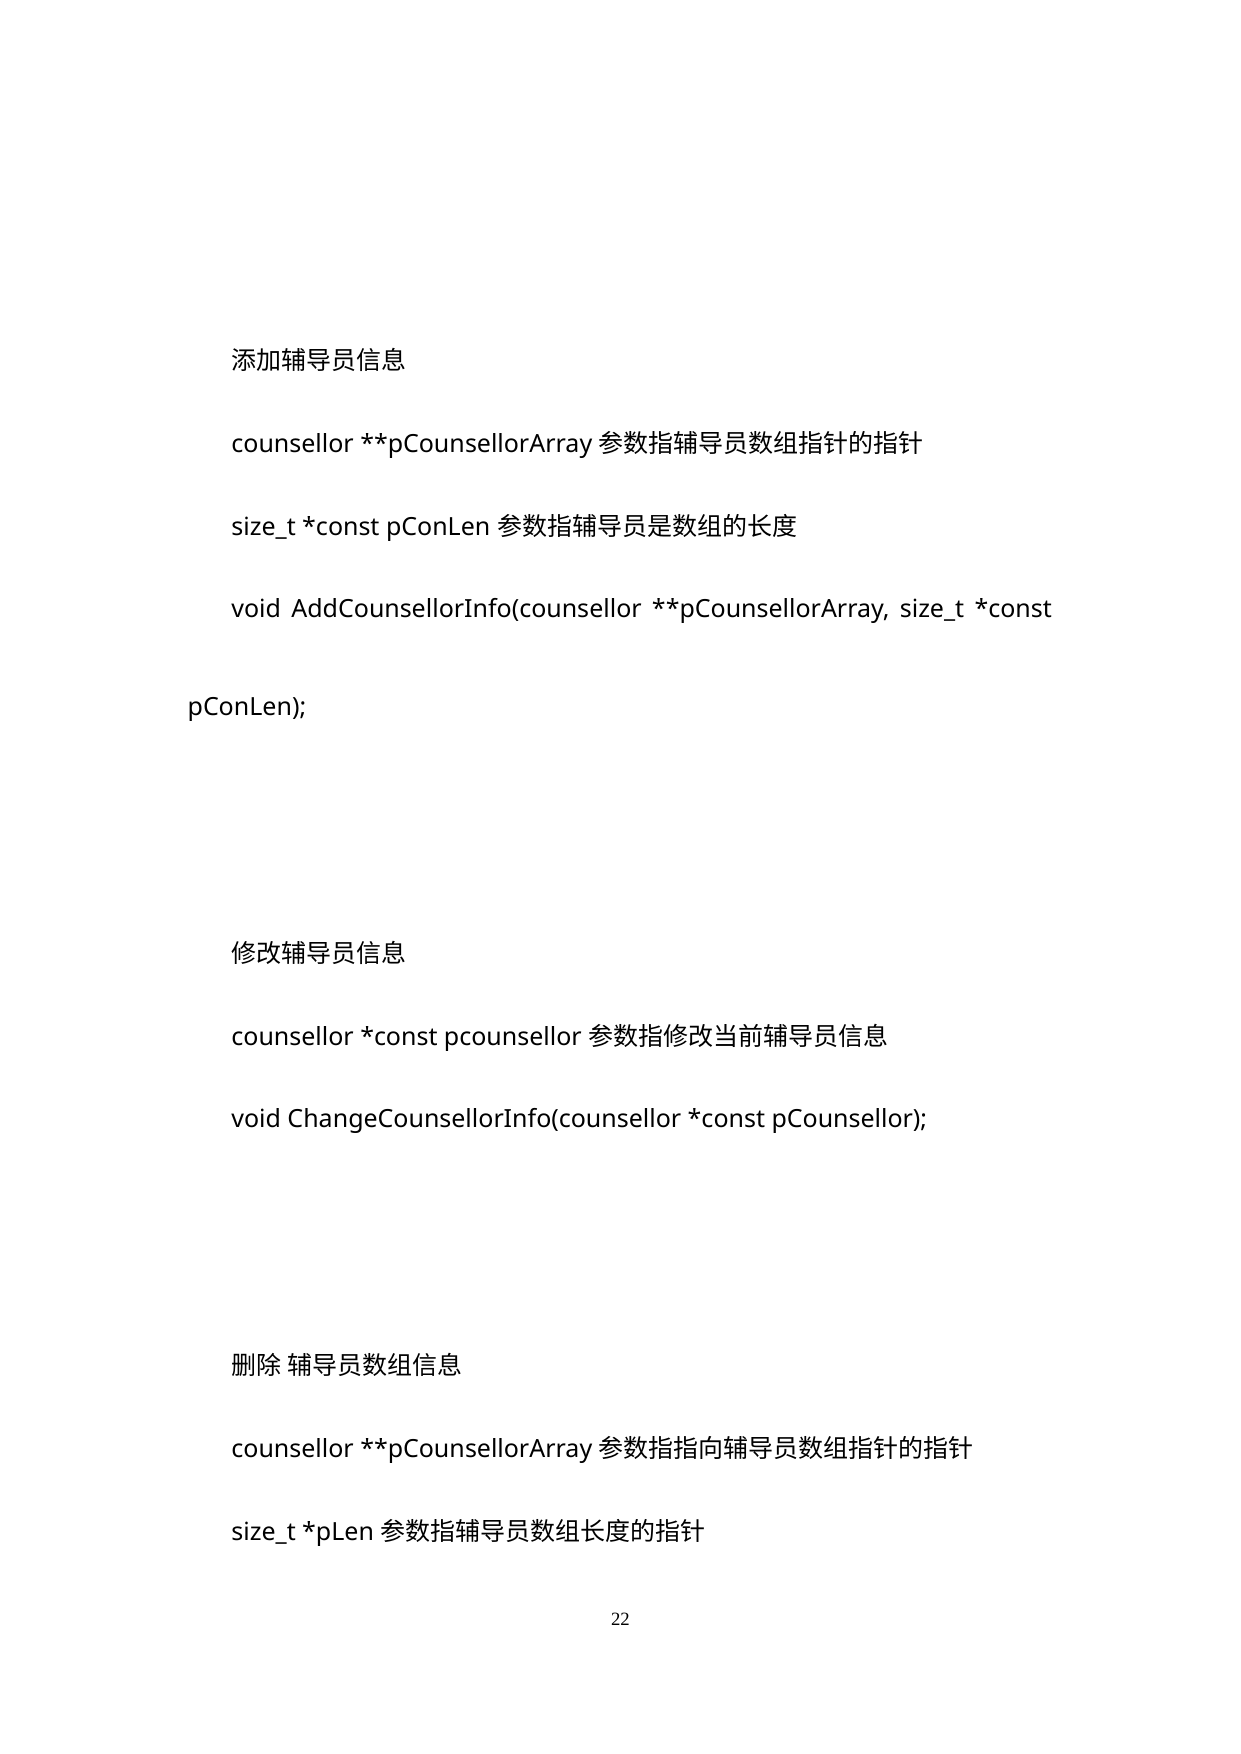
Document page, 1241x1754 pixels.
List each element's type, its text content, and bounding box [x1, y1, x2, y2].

text size_t *const pConLen 参数指辅导员是数组的长度 [187, 492, 1053, 557]
text counsellor **pCounsellorArray 参数指指向辅导员数组指针的指针 [187, 1414, 1053, 1479]
text size_t *pLen 参数指辅导员数组长度的指针 [187, 1497, 1053, 1562]
text 删除 辅导员数组信息 [187, 1331, 1053, 1396]
text counsellor *const pcounsellor 参数指修改当前辅导员信息 [187, 1002, 1053, 1067]
text counsellor **pCounsellorArray 参数指辅导员数组指针的指针 [187, 409, 1053, 474]
text void AddCounsellorInfo(counsellor **pCounsellorArray, size_t *const pConLen); [187, 575, 1053, 738]
text 修改辅导员信息 [187, 919, 1053, 984]
text 添加辅导员信息 [187, 326, 1053, 391]
text void ChangeCounsellorInfo(counsellor *const pCounsellor); [187, 1085, 1053, 1150]
